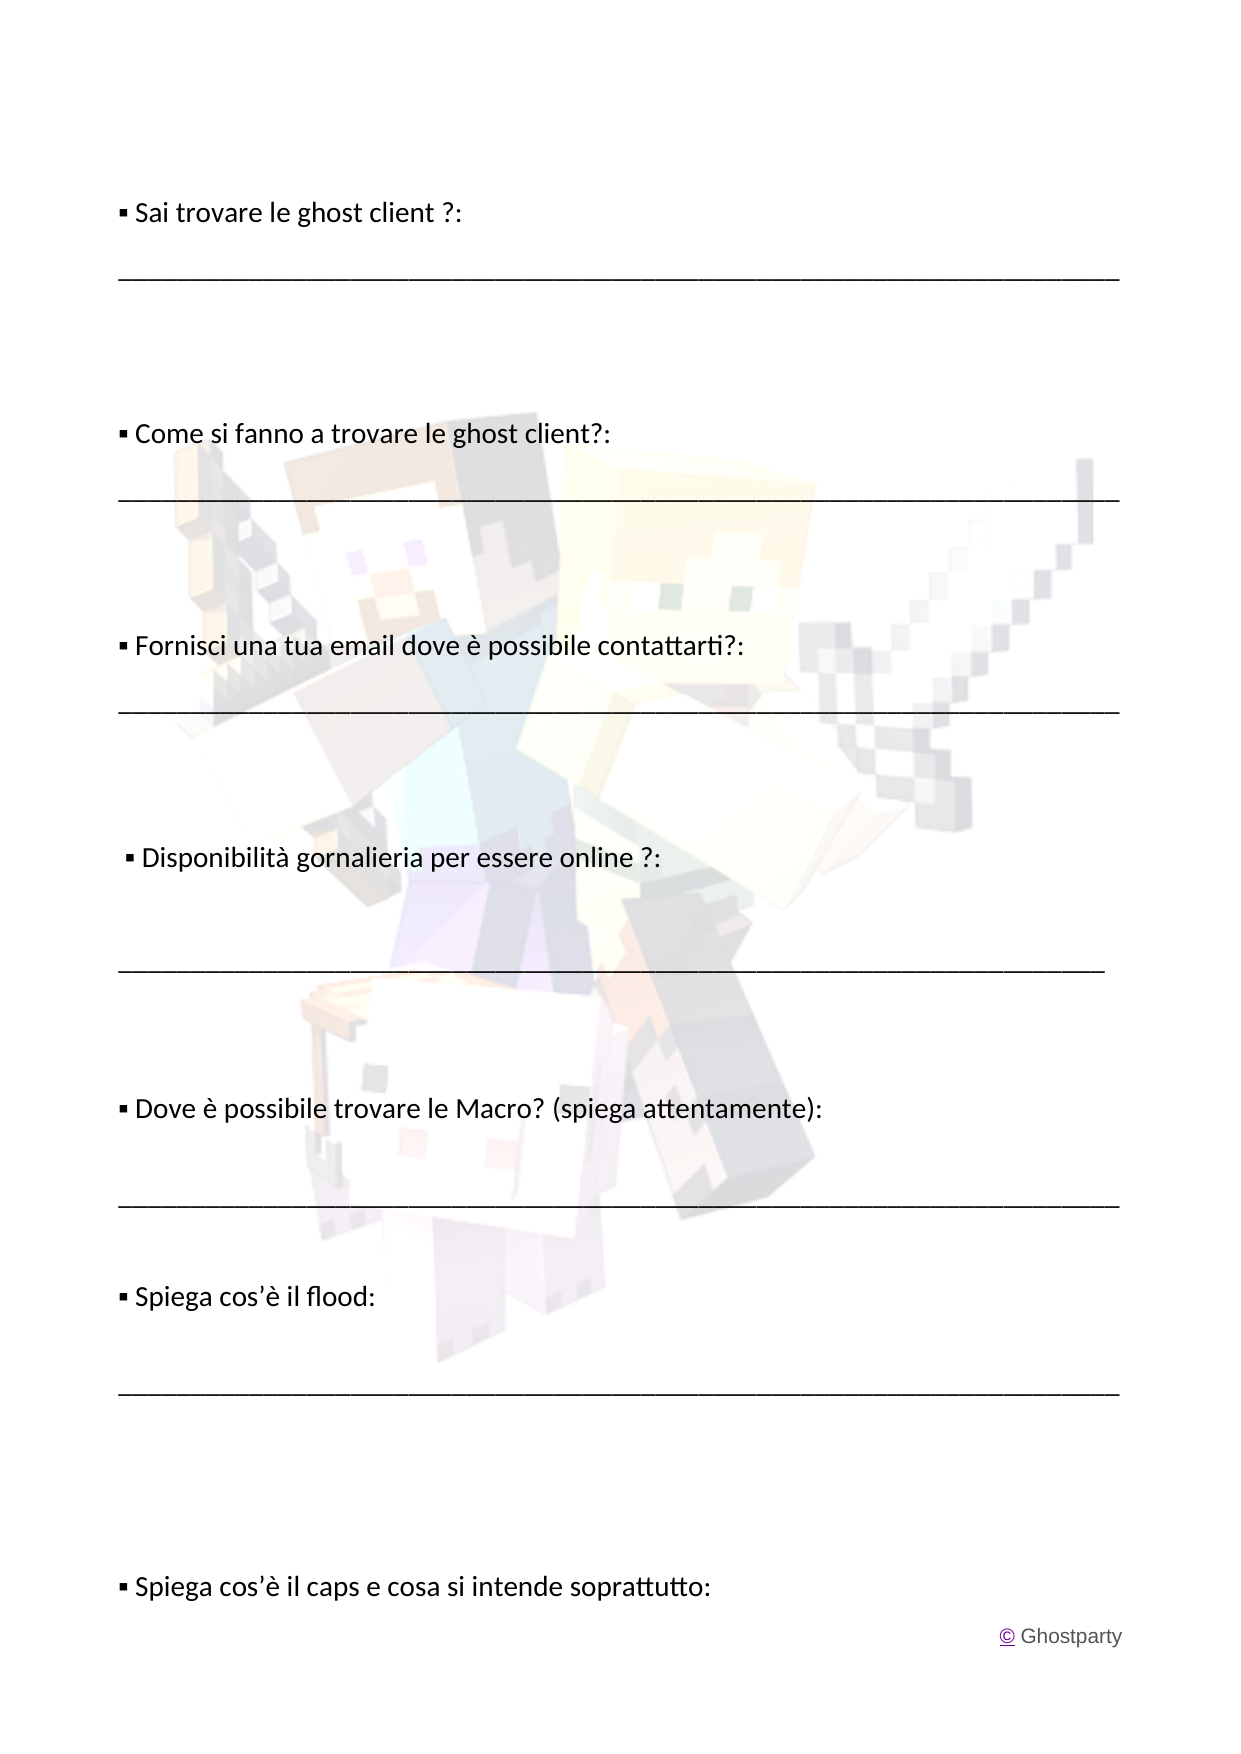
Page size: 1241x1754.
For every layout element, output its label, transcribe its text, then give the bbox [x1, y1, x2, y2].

text _____________________________________________________________________ [118, 682, 1122, 718]
text ▪ Spiega cos’è il caps e cosa si intende soprattutto: [118, 1568, 1122, 1603]
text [118, 470, 1122, 506]
text ▪ Disponibilità gornalieria per essere online ?: [118, 839, 1122, 875]
text ____________________________________________________________________ [118, 941, 1122, 977]
text _____________________________________________________________________ [118, 1145, 1122, 1212]
text ▪ Sai trovare le ghost client ?: [118, 194, 1122, 230]
text ▪ Come si fanno a trovare le ghost client?: [118, 415, 1122, 451]
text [118, 1333, 1122, 1399]
text ▪ Dove è possibile trovare le Macro? (spiega attentamente): [118, 1090, 1122, 1126]
text ▪ Fornisci una tua email dove è possibile contattarti?: [118, 627, 1122, 663]
text ▪ Spiega cos’è il flood: [118, 1278, 1122, 1314]
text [118, 249, 1122, 285]
